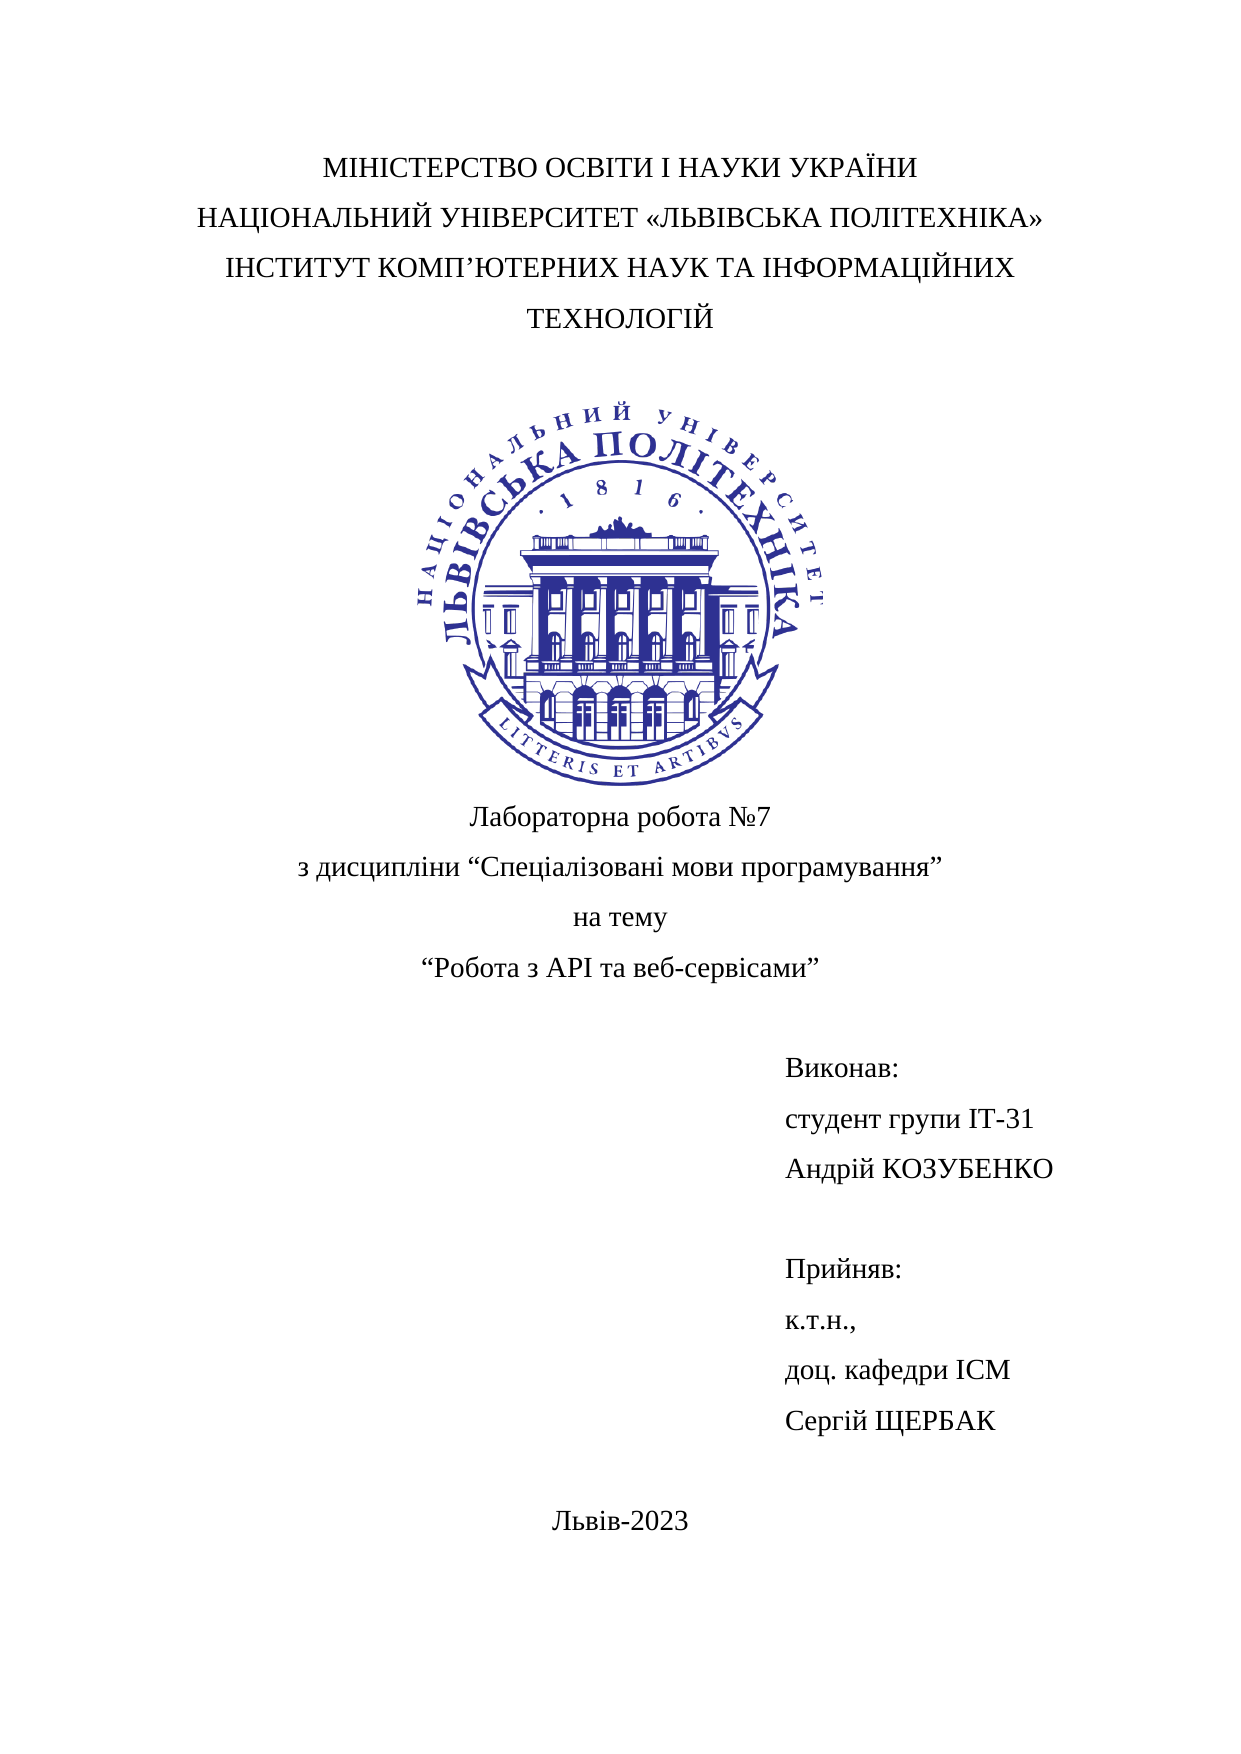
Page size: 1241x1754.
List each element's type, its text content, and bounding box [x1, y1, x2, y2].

text на тему [150, 899, 1090, 933]
text Виконав: [785, 1050, 1090, 1084]
text “Робота з API та веб-сервісами” [150, 950, 1090, 983]
text з дисципліни “Спеціалізовані мови програмування” [150, 849, 1090, 883]
text Лабораторна робота №7 [150, 799, 1090, 832]
text НАЦІОНАЛЬНИЙ УНІВЕРСИТЕТ «ЛЬВІВСЬКА ПОЛІТЕХНІКА» [150, 200, 1090, 234]
text ІНСТИТУТ КОМП’ЮТЕРНИХ НАУК ТА ІНФОРМАЦІЙНИХ ТЕХНОЛОГІЙ [150, 251, 1090, 334]
text Львів-2023 [150, 1503, 1090, 1537]
text Прийняв: [785, 1252, 1090, 1285]
text МІНІСТЕРСТВО ОСВІТИ І НАУКИ УКРАЇНИ [150, 150, 1090, 183]
text доц. кафедри ІСМ [785, 1352, 1090, 1386]
text студент групи ІТ-31 [785, 1101, 1090, 1134]
text к.т.н., [785, 1302, 1090, 1336]
text Андрій КОЗУБЕНКО [785, 1151, 1090, 1184]
text Сергій ЩЕРБАК [785, 1403, 1090, 1436]
picture [417, 401, 823, 786]
